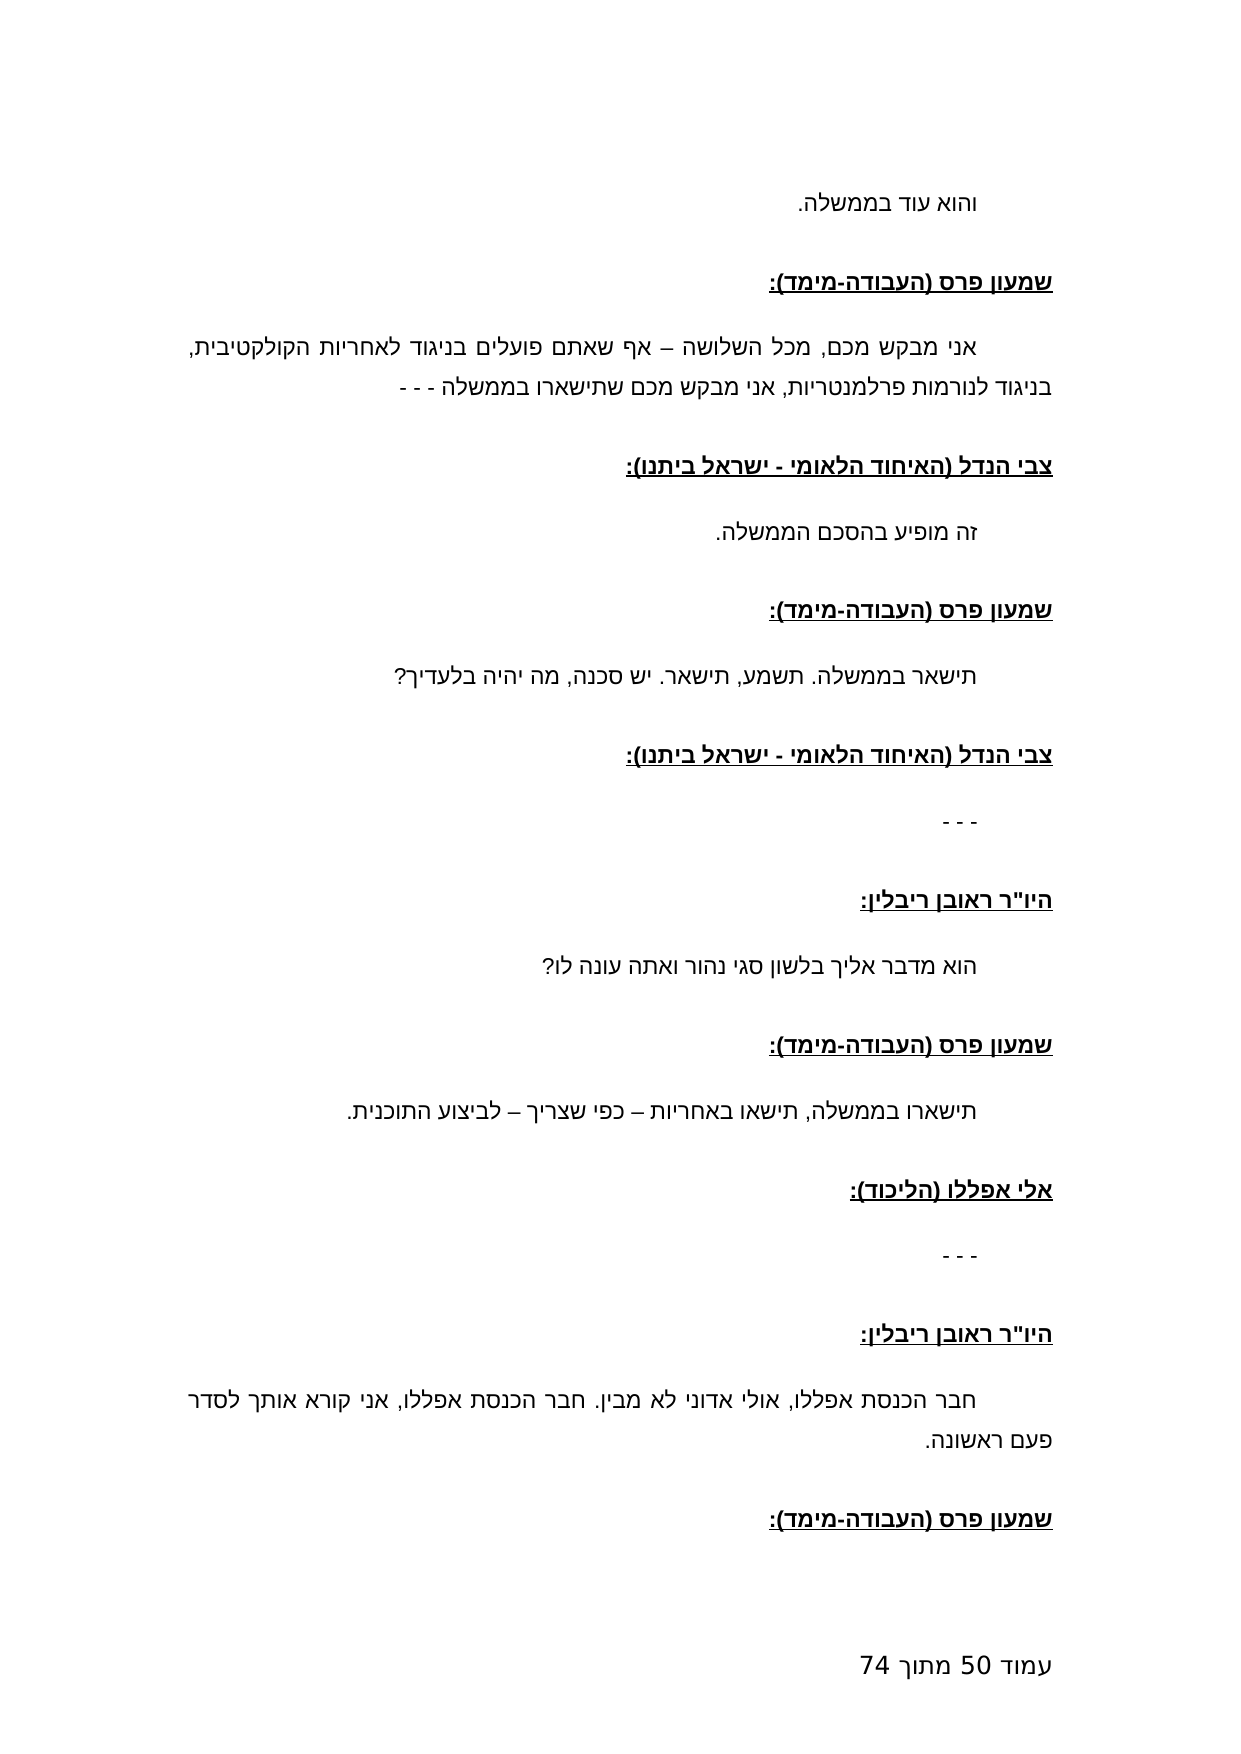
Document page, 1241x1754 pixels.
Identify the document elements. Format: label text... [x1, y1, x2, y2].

text צבי הנדל (האיחוד הלאומי - ישראל ביתנו): [187, 742, 1053, 769]
text היו"ר ראובן ריבלין: [187, 887, 1053, 913]
text שמעון פרס (העבודה-מימד): [187, 268, 1053, 295]
text והוא עוד בממשלה. [187, 189, 1053, 216]
text תישארו בממשלה, תישאו באחריות – כפי שצריך – לביצוע התוכנית. [187, 1098, 1053, 1124]
text תישאר בממשלה. תשמע, תישאר. יש סכנה, מה יהיה בלעדיך? [187, 663, 1053, 690]
text אני מבקש מכם, מכל השלושה – אף שאתם פועלים בניגוד לאחריות הקולקטיבית, בניגוד לנורמות פרלמנטריות, אני מבקש מכם שתישארו בממשלה - - - [187, 334, 1053, 400]
text היו"ר ראובן ריבלין: [187, 1321, 1053, 1348]
text צבי הנדל (האיחוד הלאומי - ישראל ביתנו): [187, 453, 1053, 479]
text זה מופיע בהסכם הממשלה. [187, 518, 1053, 545]
text חבר הכנסת אפללו, אולי אדוני לא מבין. חבר הכנסת אפללו, אני קורא אותך לסדר פעם ראשונה. [187, 1387, 1053, 1453]
text אלי אפללו (הליכוד): [187, 1177, 1053, 1203]
text שמעון פרס (העבודה-מימד): [187, 1032, 1053, 1058]
text - - - [187, 1242, 978, 1269]
text שמעון פרס (העבודה-מימד): [187, 1506, 1053, 1532]
text - - - [187, 808, 1053, 834]
text שמעון פרס (העבודה-מימד): [187, 597, 1053, 624]
text הוא מדבר אליך בלשון סגי נהור ואתה עונה לו? [187, 953, 1053, 979]
